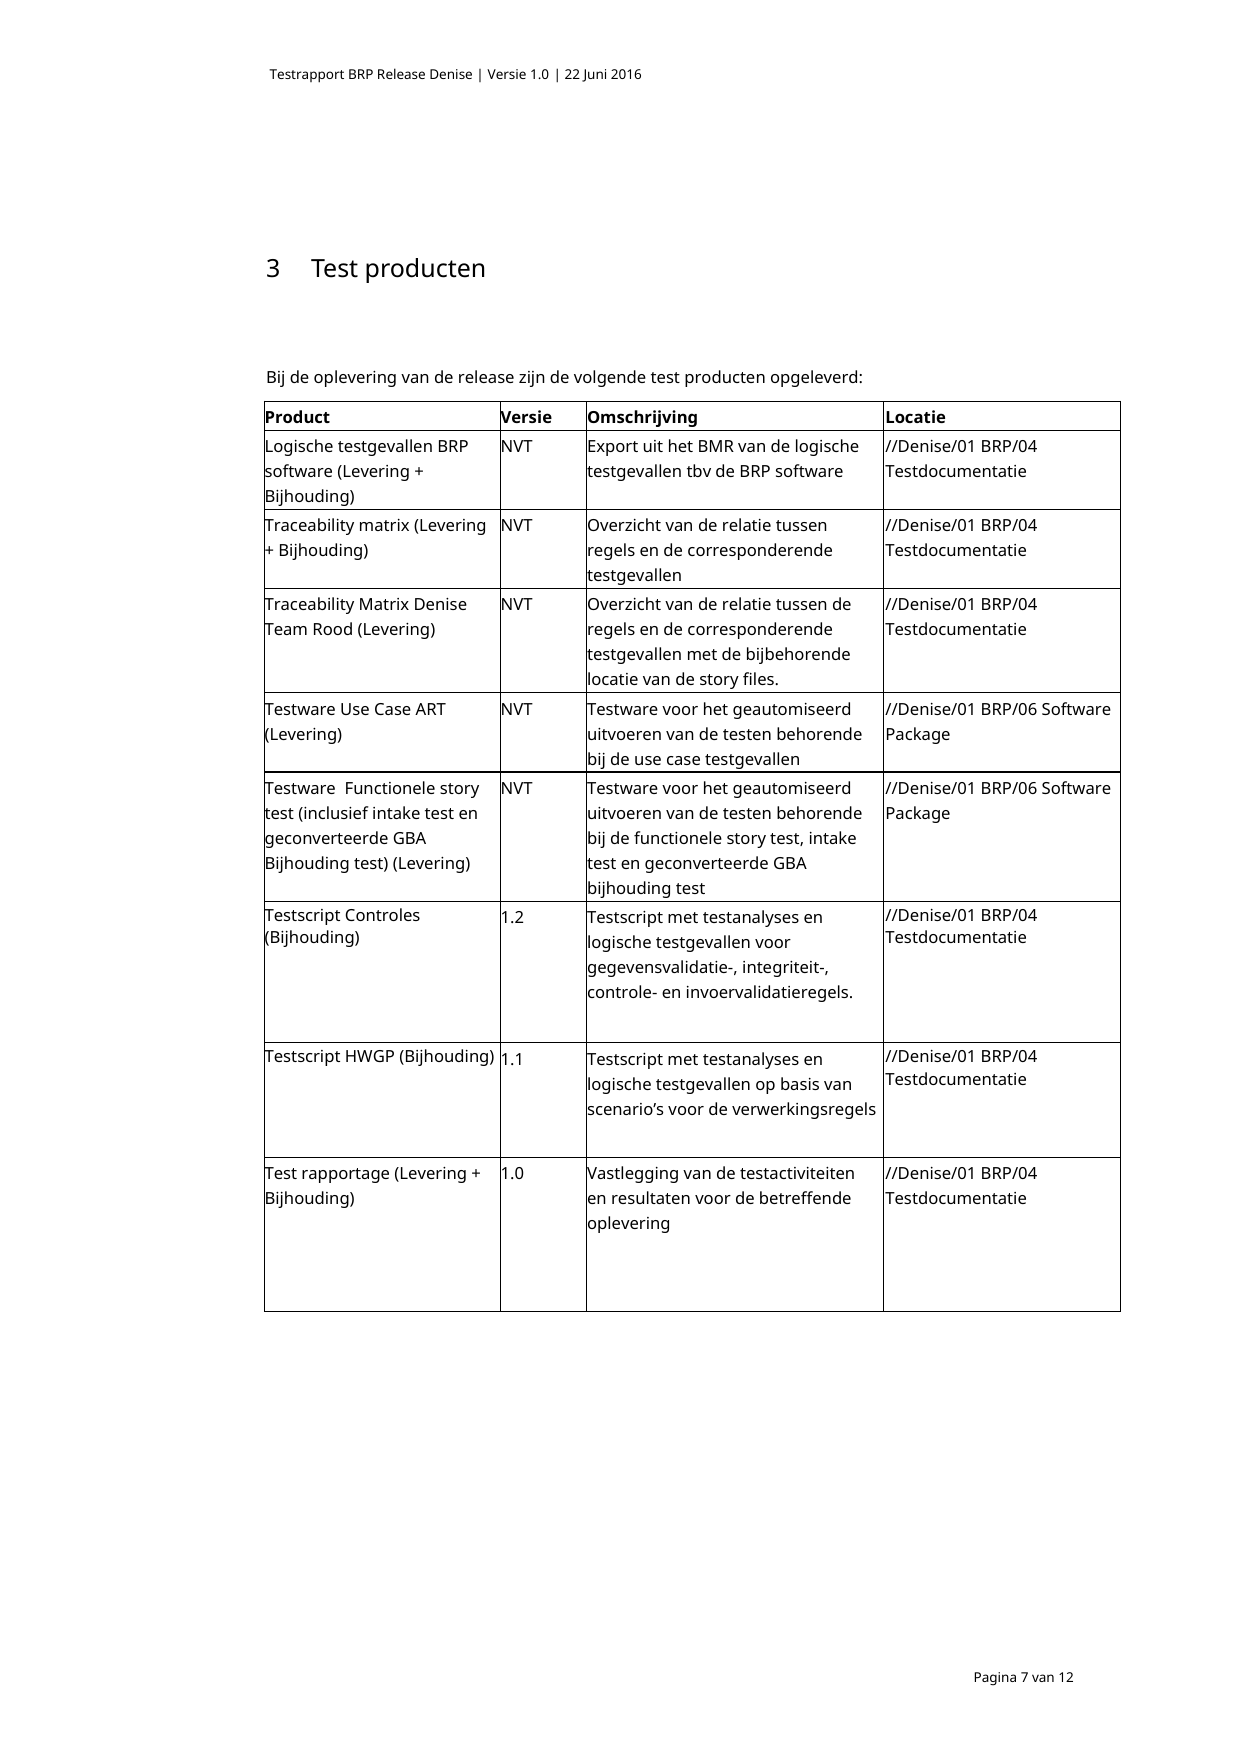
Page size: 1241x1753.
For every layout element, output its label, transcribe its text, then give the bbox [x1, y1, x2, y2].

table_header Locatie [884, 402, 1120, 430]
table_cell //Denise/01 BRP/04 Testdocumentatie [884, 589, 1120, 692]
table_cell //Denise/01 BRP/04 Testdocumentatie [884, 1043, 1120, 1157]
table_cell Export uit het BMR van de logische testgevallen tbv de BRP software [587, 431, 883, 509]
table_cell Vastlegging van de testactiviteiten en resultaten voor de betreffende oplevering [587, 1158, 883, 1311]
table_cell Test rapportage (Levering + Bijhouding) [265, 1158, 500, 1311]
table_cell NVT [501, 431, 586, 509]
table_header Versie [501, 402, 586, 430]
table_cell Traceability Matrix Denise Team Rood (Levering) [265, 589, 500, 692]
subtitle Test producten [266, 251, 1034, 285]
table_cell NVT [501, 693, 586, 771]
table_cell 1.2 [501, 902, 586, 1042]
table_cell Testware Use Case ART (Levering) [265, 693, 500, 771]
table_cell Overzicht van de relatie tussen regels en de corresponderende testgevallen [587, 510, 883, 588]
table_cell //Denise/01 BRP/06 Software Package [884, 773, 1120, 901]
table_cell NVT [501, 773, 586, 901]
table_cell //Denise/01 BRP/04 Testdocumentatie [884, 431, 1120, 509]
table_cell 1.0 [501, 1158, 586, 1311]
table_header Omschrijving [587, 402, 883, 430]
table_cell Testware Functionele story test (inclusief intake test en geconverteerde GBA Bijhouding test) (Levering) [265, 773, 500, 901]
text Bij de oplevering van de release zijn de volgende test producten opgeleverd: [266, 363, 1034, 388]
table_cell Testscript HWGP (Bijhouding) [265, 1043, 500, 1157]
table_cell Testware voor het geautomiseerd uitvoeren van de testen behorende bij de use case testgevallen [587, 693, 883, 771]
table_cell Testscript met testanalyses en logische testgevallen voor gegevensvalidatie-, integriteit-, controle- en invoervalidatieregels. [587, 902, 883, 1042]
table_cell Testware voor het geautomiseerd uitvoeren van de testen behorende bij de functionele story test, intake test en geconverteerde GBA bijhouding test [587, 773, 883, 901]
table_cell Testscript Controles (Bijhouding) [265, 902, 500, 1042]
table_cell Traceability matrix (Levering + Bijhouding) [265, 510, 500, 588]
table_header Product [265, 402, 500, 430]
table_cell Testscript met testanalyses en logische testgevallen op basis van scenario’s voor de verwerkingsregels [587, 1043, 883, 1157]
table_cell //Denise/01 BRP/06 Software Package [884, 693, 1120, 771]
table_cell 1.1 [501, 1043, 586, 1157]
table_cell NVT [501, 510, 586, 588]
table_cell Overzicht van de relatie tussen de regels en de corresponderende testgevallen met de bijbehorende locatie van de story files. [587, 589, 883, 692]
table_cell //Denise/01 BRP/04 Testdocumentatie [884, 1158, 1120, 1311]
table_cell //Denise/01 BRP/04 Testdocumentatie [884, 510, 1120, 588]
table_cell Logische testgevallen BRP software (Levering + Bijhouding) [265, 431, 500, 509]
table_cell //Denise/01 BRP/04 Testdocumentatie [884, 902, 1120, 1042]
table_cell NVT [501, 589, 586, 692]
